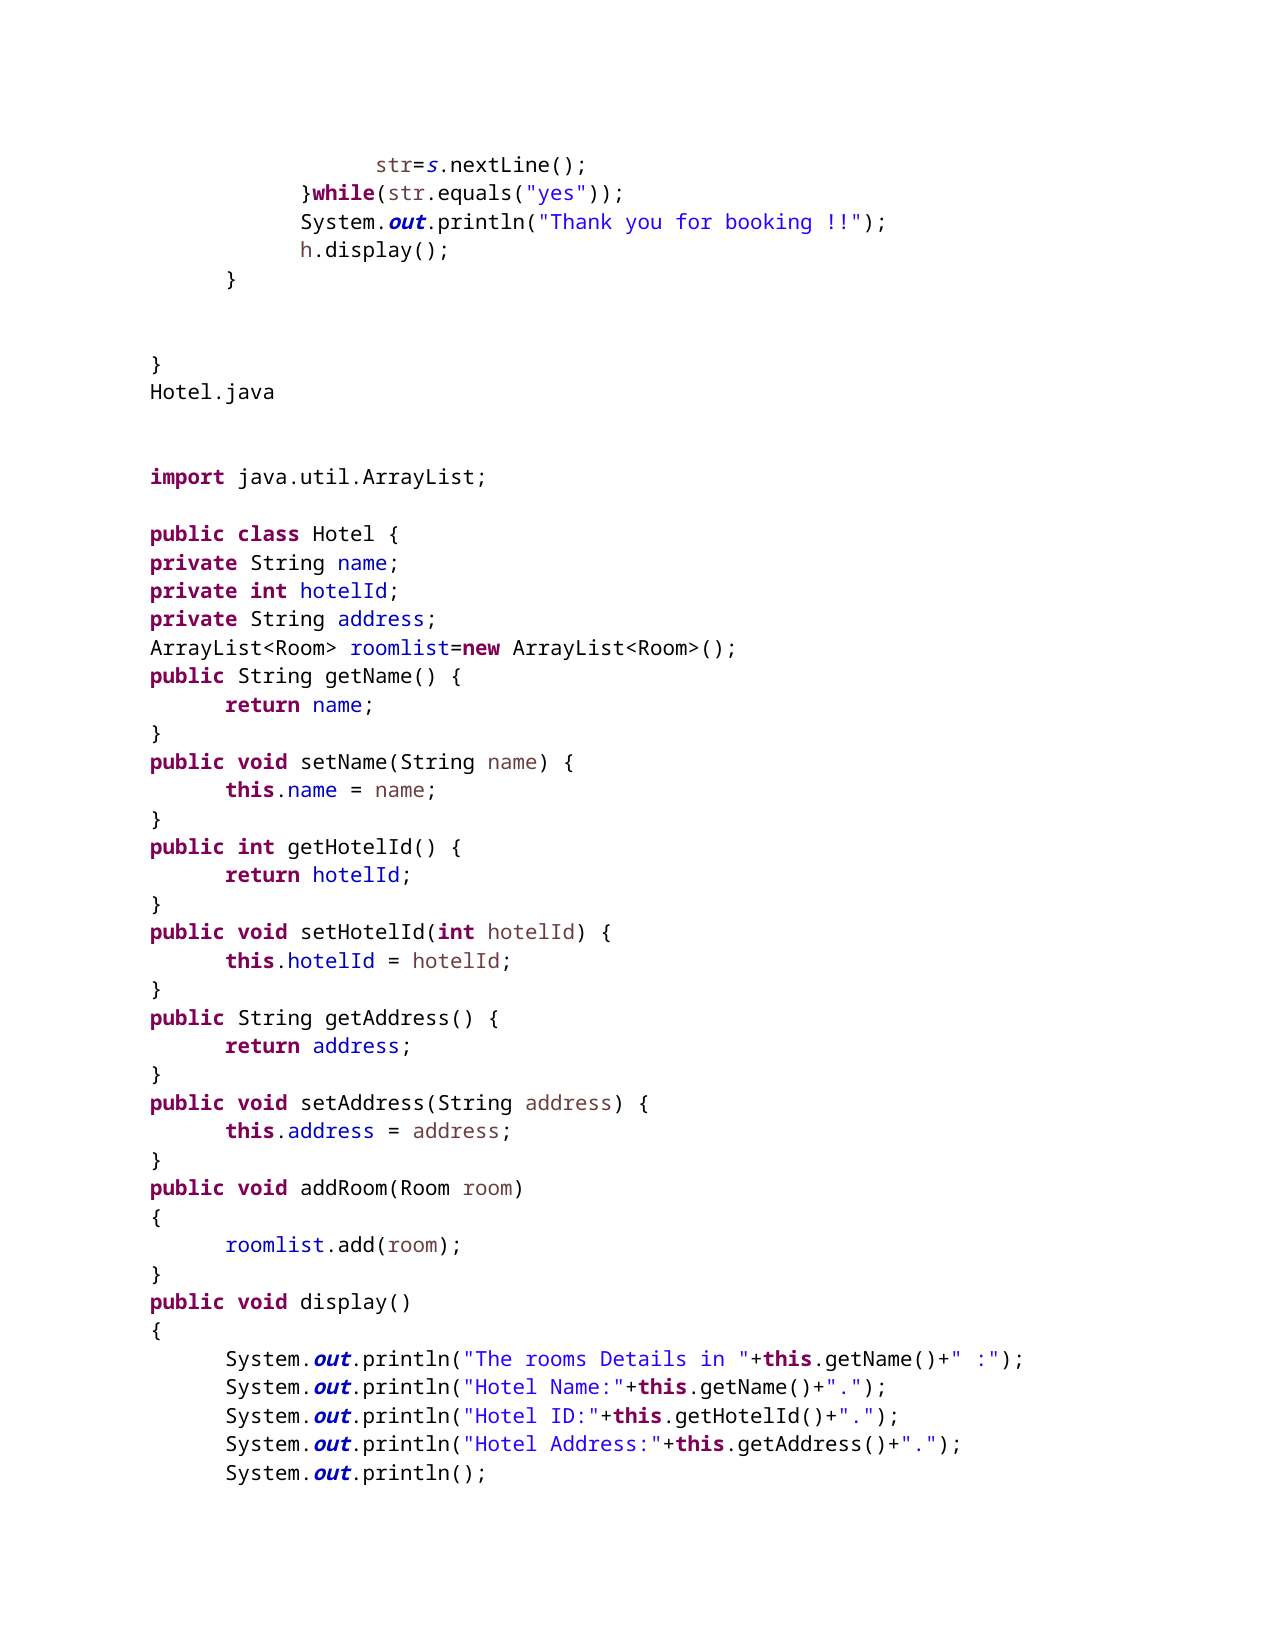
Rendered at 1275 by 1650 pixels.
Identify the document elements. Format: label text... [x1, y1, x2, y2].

text this.name = name; [150, 775, 1125, 804]
text { [150, 1316, 1125, 1344]
text private String address; [150, 604, 1125, 633]
text System.out.println("Hotel ID:"+this.getHotelId()+"."); [150, 1401, 1125, 1429]
text } [150, 804, 1125, 832]
text System.out.println("Thank you for booking !!"); [150, 207, 1125, 235]
text this.hotelId = hotelId; [150, 946, 1125, 974]
text } [150, 974, 1125, 1003]
text public int getHotelId() { [150, 832, 1125, 861]
text private int hotelId; [150, 576, 1125, 604]
text System.out.println("The rooms Details in "+this.getName()+" :"); [150, 1344, 1125, 1372]
text public void setAddress(String address) { [150, 1088, 1125, 1116]
text import java.util.ArrayList; [150, 462, 1125, 491]
text private String name; [150, 548, 1125, 576]
text return address; [150, 1031, 1125, 1059]
text public String getAddress() { [150, 1003, 1125, 1031]
text public void setName(String name) { [150, 747, 1125, 775]
text this.address = address; [150, 1116, 1125, 1145]
text roomlist.add(room); [150, 1230, 1125, 1259]
text } [150, 1259, 1125, 1287]
text public String getName() { [150, 661, 1125, 690]
text }while(str.equals("yes")); [150, 178, 1125, 207]
text System.out.println("Hotel Address:"+this.getAddress()+"."); [150, 1429, 1125, 1458]
text public void display() [150, 1287, 1125, 1316]
text public class Hotel { [150, 519, 1125, 548]
text } [150, 1145, 1125, 1173]
text return name; [150, 690, 1125, 718]
text } [150, 889, 1125, 917]
text } [150, 349, 1125, 377]
text System.out.println(); [150, 1458, 1125, 1486]
text str=s.nextLine(); [150, 150, 1125, 178]
text ArrayList<Room> roomlist=new ArrayList<Room>(); [150, 633, 1125, 661]
text { [150, 1202, 1125, 1230]
text Hotel.java [150, 377, 1125, 406]
text } [150, 1059, 1125, 1088]
text public void setHotelId(int hotelId) { [150, 917, 1125, 946]
text } [150, 718, 1125, 747]
text h.display(); [150, 235, 1125, 264]
text return hotelId; [150, 861, 1125, 889]
text System.out.println("Hotel Name:"+this.getName()+"."); [150, 1372, 1125, 1401]
text public void addRoom(Room room) [150, 1173, 1125, 1202]
text } [150, 264, 1125, 292]
